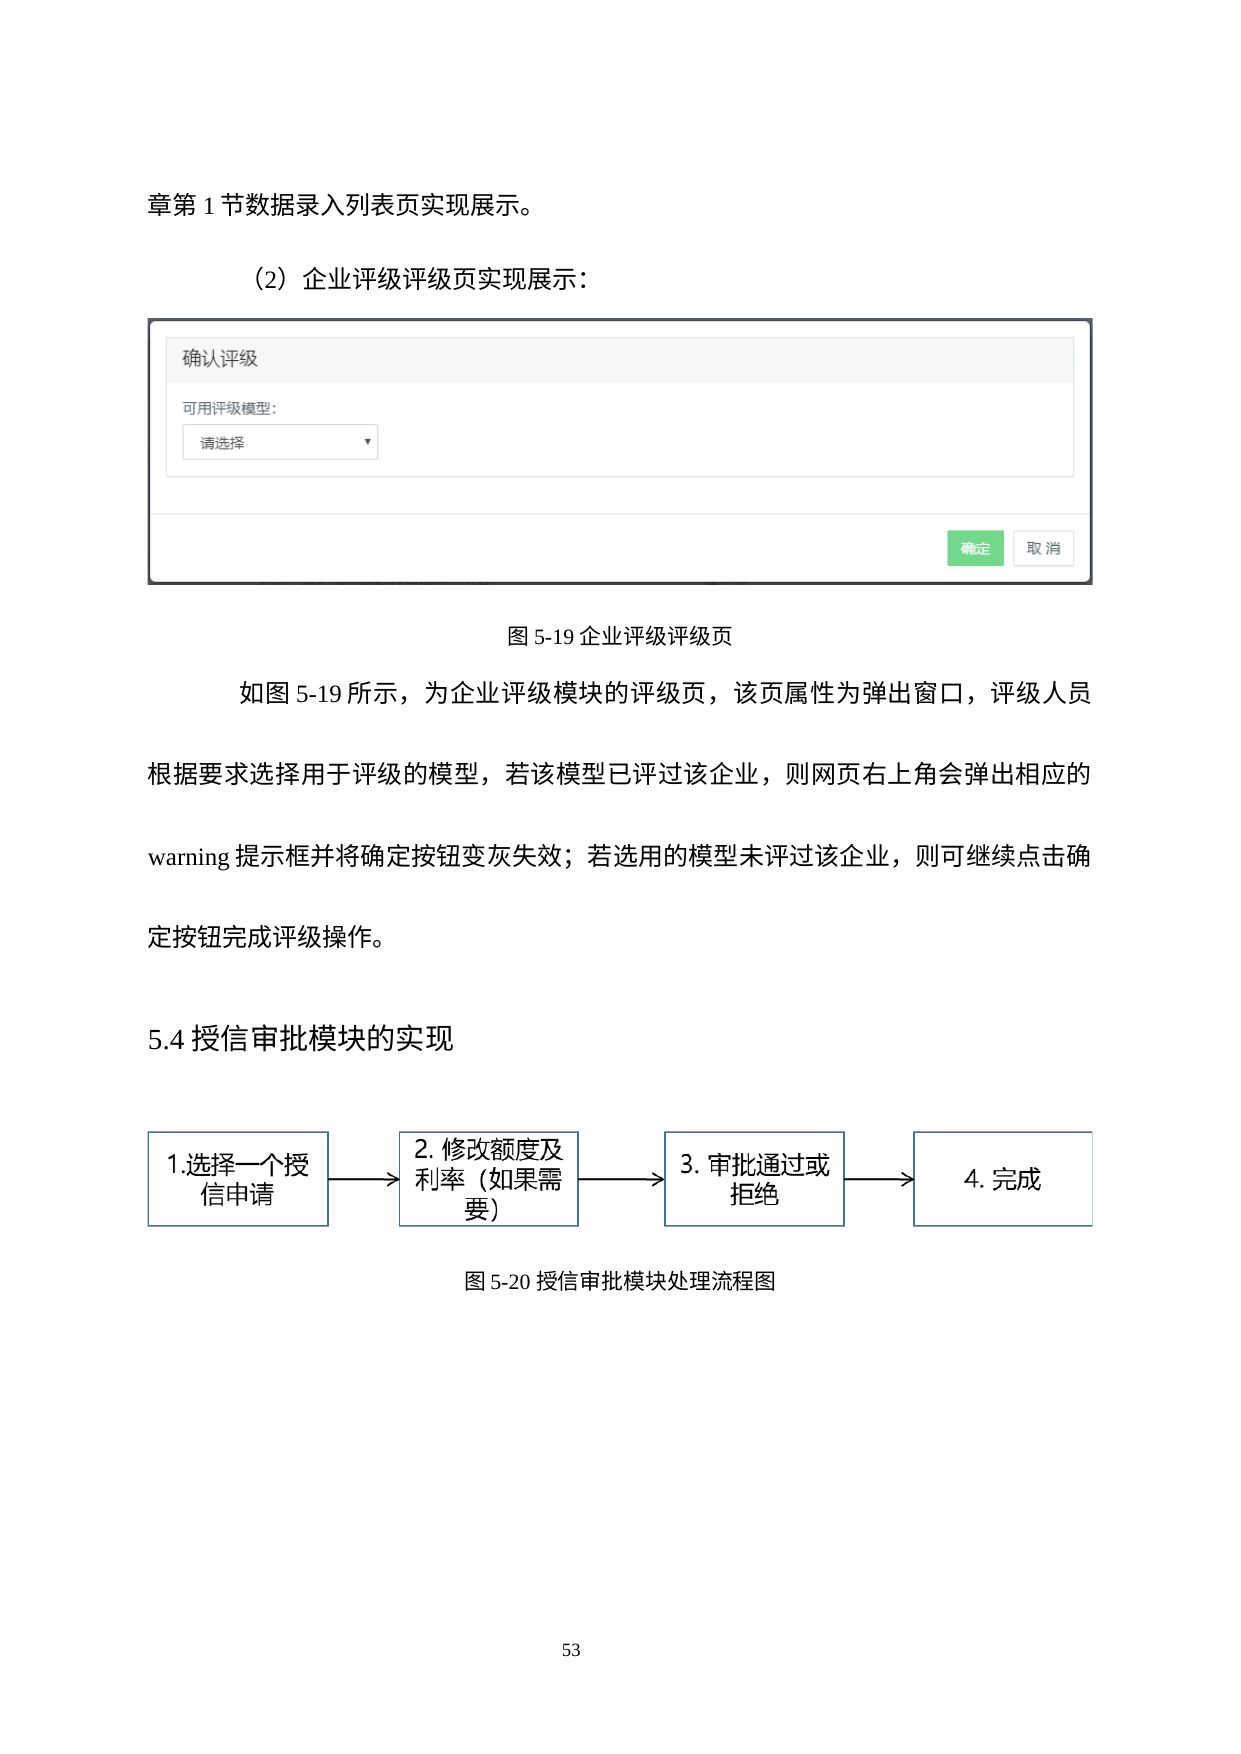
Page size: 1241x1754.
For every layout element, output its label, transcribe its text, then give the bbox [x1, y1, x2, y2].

text （2）企业评级评级页实现展示： [148, 245, 1093, 310]
picture [147, 1126, 1093, 1238]
picture [147, 318, 1093, 585]
text 图5-20 授信审批模块处理流程图 [148, 1264, 1093, 1296]
text 如图5-19所示，为企业评级模块的评级页，该页属性为弹出窗口，评级人员根据要求选择用于评级的模型，若该模型已评过该企业，则网页右上角会弹出相应的warning提示框并将确定按钮变灰失效；若选用的模型未评过该企业，则可继续点击确定按钮完成评级操作。 [148, 659, 1093, 968]
text 如图5-18所示，为企业评级列表页。由于每条企业数据可以选择不同的评级模型进行风险评级，故此列表页不存在状态相关字段，从而取消了该列表页的根据状态进行查询的输入框以及查询按钮，只保留了实时搜索框，实时搜索框具体讲解见本章第1节数据录入列表页实现展示。 [148, 171, 1093, 236]
text 图5-19 企业评级评级页 [148, 619, 1093, 651]
subtitle 5.4 授信审批模块的实现 [148, 1004, 1093, 1069]
